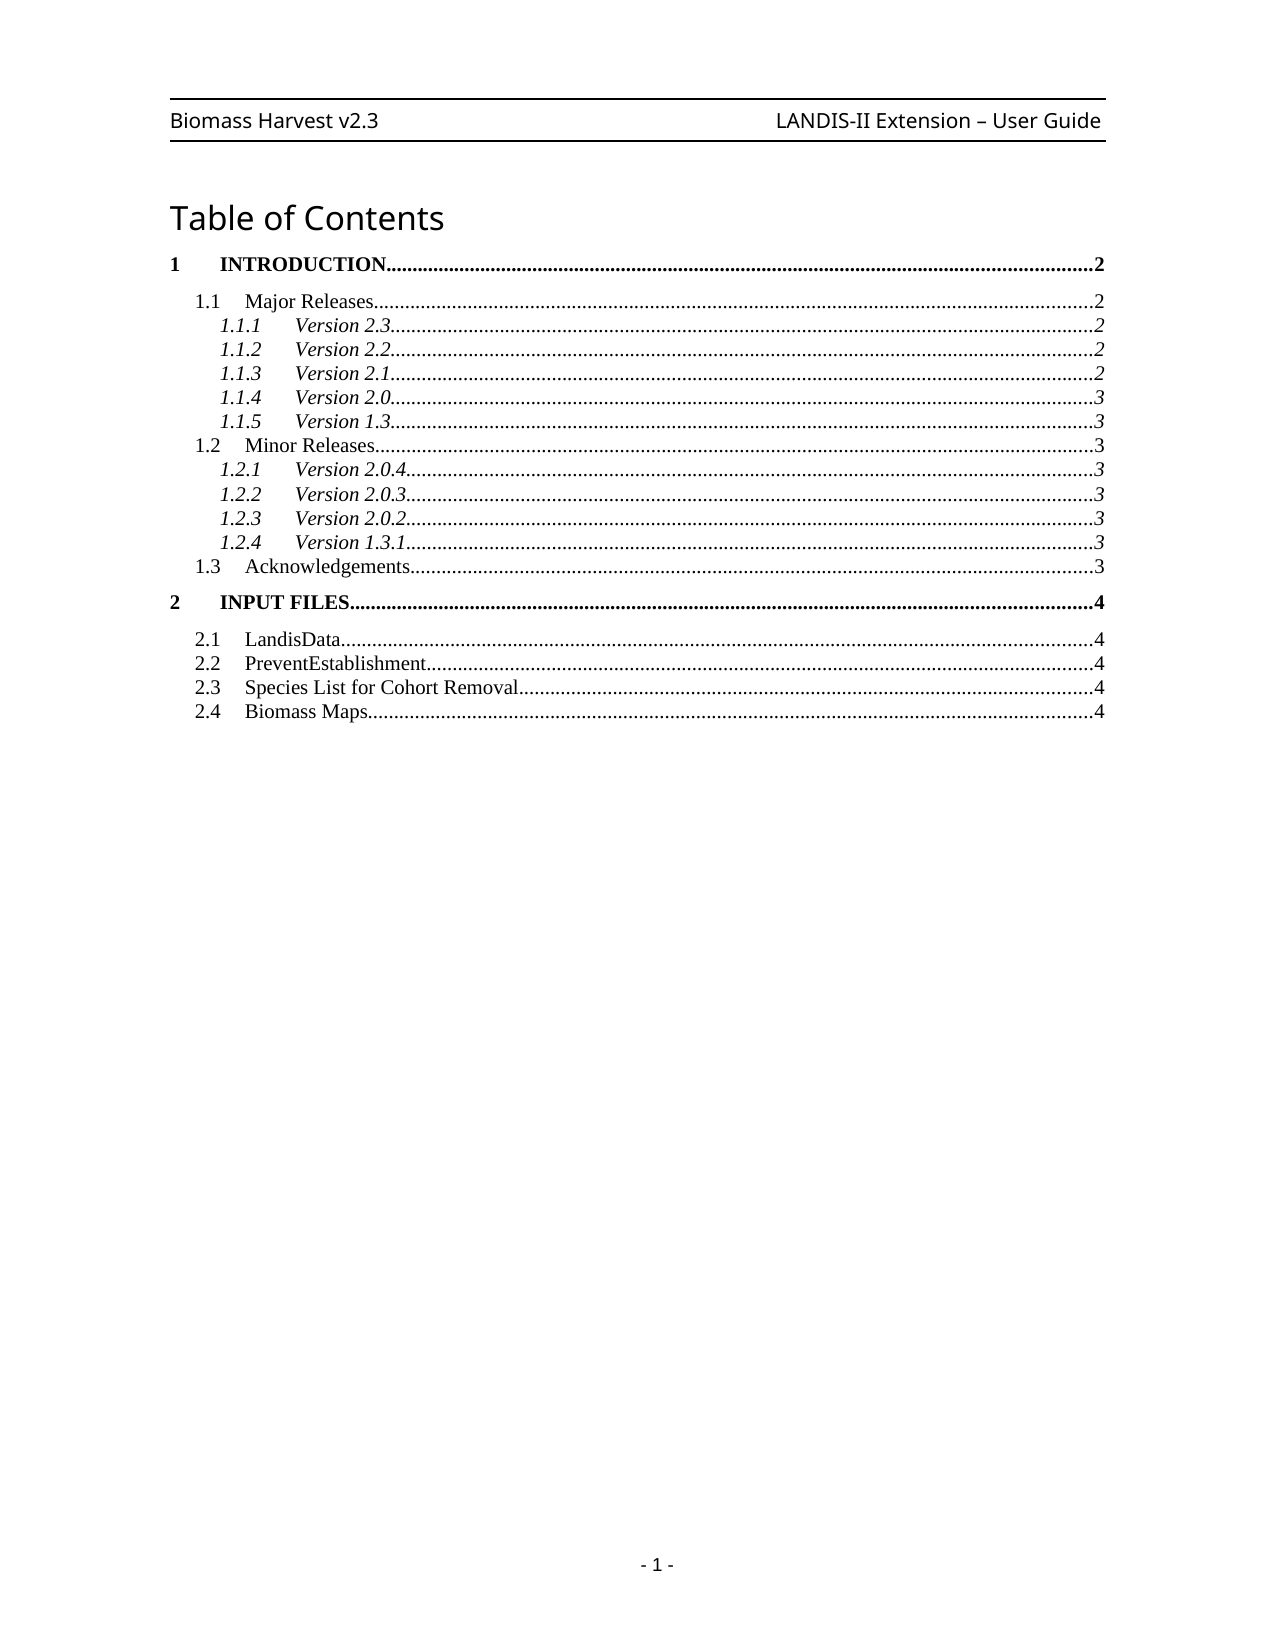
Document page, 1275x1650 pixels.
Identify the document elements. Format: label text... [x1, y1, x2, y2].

text 1.1.2 Version 2.2 2 [219, 337, 1106, 361]
text 1.2 Minor Releases 3 [194, 433, 1106, 457]
text 1.1.4 Version 2.0 3 [219, 385, 1106, 409]
text 2.3 Species List for Cohort Removal 4 [194, 675, 1106, 699]
text 2.4 Biomass Maps 4 [194, 699, 1106, 723]
text 1.1.5 Version 1.3 3 [219, 409, 1106, 433]
subtitle Table of Contents [169, 194, 1106, 240]
text 2 Input Files 4 [169, 590, 1106, 614]
text 1.2.1 Version 2.0.4 3 [219, 457, 1106, 481]
text 1.2.2 Version 2.0.3 3 [219, 481, 1106, 506]
text 1.1 Major Releases 2 [194, 289, 1106, 313]
text 1.3 Acknowledgements 3 [194, 554, 1106, 578]
text 1.2.4 Version 1.3.1 3 [219, 529, 1106, 554]
text 1.2.3 Version 2.0.2 3 [219, 506, 1106, 529]
text 2.2 PreventEstablishment 4 [194, 651, 1106, 675]
text 1.1.1 Version 2.3 2 [219, 313, 1106, 337]
text 1 Introduction 2 [169, 252, 1106, 276]
text 1.1.3 Version 2.1 2 [219, 361, 1106, 385]
text 2.1 LandisData 4 [194, 627, 1106, 651]
